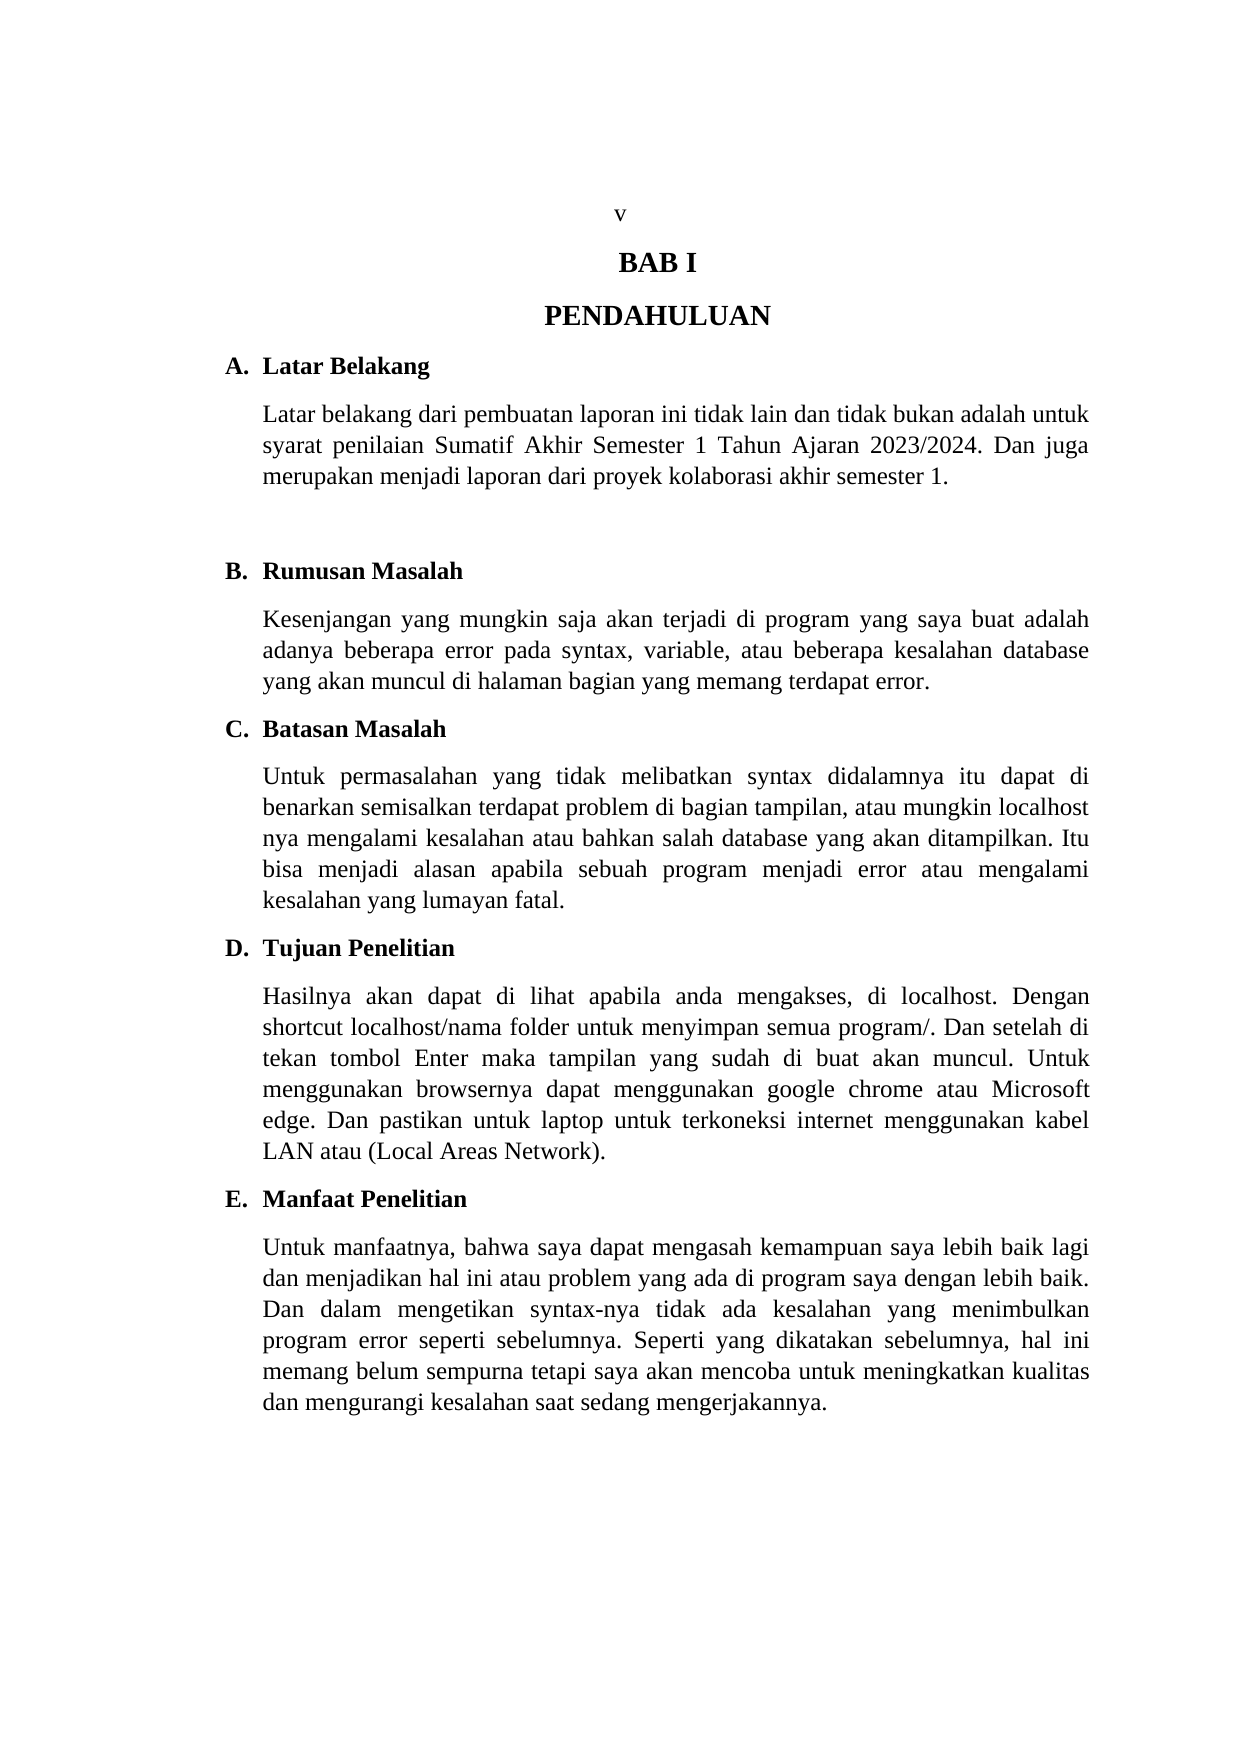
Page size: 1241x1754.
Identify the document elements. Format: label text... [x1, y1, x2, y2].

list Manfaat Penelitian [225, 1184, 1090, 1213]
list Rumusan Masalah [225, 556, 1090, 585]
list Batasan Masalah [225, 714, 1090, 742]
text Kesenjangan yang mungkin saja akan terjadi di program yang saya buat adalah adanya beberapa error pada syntax, variable, atau beberapa kesalahan database yang akan muncul di halaman bagian yang memang terdapat error. [262, 604, 1090, 695]
text Untuk permasalahan yang tidak melibatkan syntax didalamnya itu dapat di benarkan semisalkan terdapat problem di bagian tampilan, atau mungkin localhost nya mengalami kesalahan atau bahkan salah database yang akan ditampilkan. Itu bisa menjadi alasan apabila sebuah program menjadi error atau mengalami kesalahan yang lumayan fatal. [262, 761, 1090, 914]
text Untuk manfaatnya, bahwa saya dapat mengasah kemampuan saya lebih baik lagi dan menjadikan hal ini atau problem yang ada di program saya dengan lebih baik. Dan dalam mengetikan syntax-nya tidak ada kesalahan yang menimbulkan program error seperti sebelumnya. Seperti yang dikatakan sebelumnya, hal ini memang belum sempurna tetapi saya akan mencoba untuk meningkatkan kualitas dan mengurangi kesalahan saat sedang mengerjakannya. [262, 1232, 1090, 1416]
text PENDAHULUAN [225, 298, 1090, 332]
text Latar belakang dari pembuatan laporan ini tidak lain dan tidak bukan adalah untuk syarat penilaian Sumatif Akhir Semester 1 Tahun Ajaran 2023/2024. Dan juga merupakan menjadi laporan dari proyek kolaborasi akhir semester 1. [262, 399, 1090, 489]
text BAB I [225, 245, 1090, 279]
text Hasilnya akan dapat di lihat apabila anda mengakses, di localhost. Dengan shortcut localhost/nama folder untuk menyimpan semua program/. Dan setelah di tekan tombol Enter maka tampilan yang sudah di buat akan muncul. Untuk menggunakan browsernya dapat menggunakan google chrome atau Microsoft edge. Dan pastikan untuk laptop untuk terkoneksi internet menggunakan kabel LAN atau (Local Areas Network). [262, 981, 1090, 1165]
list Tujuan Penelitian [225, 933, 1090, 962]
text v [150, 198, 1090, 226]
list Latar Belakang [225, 351, 1090, 380]
